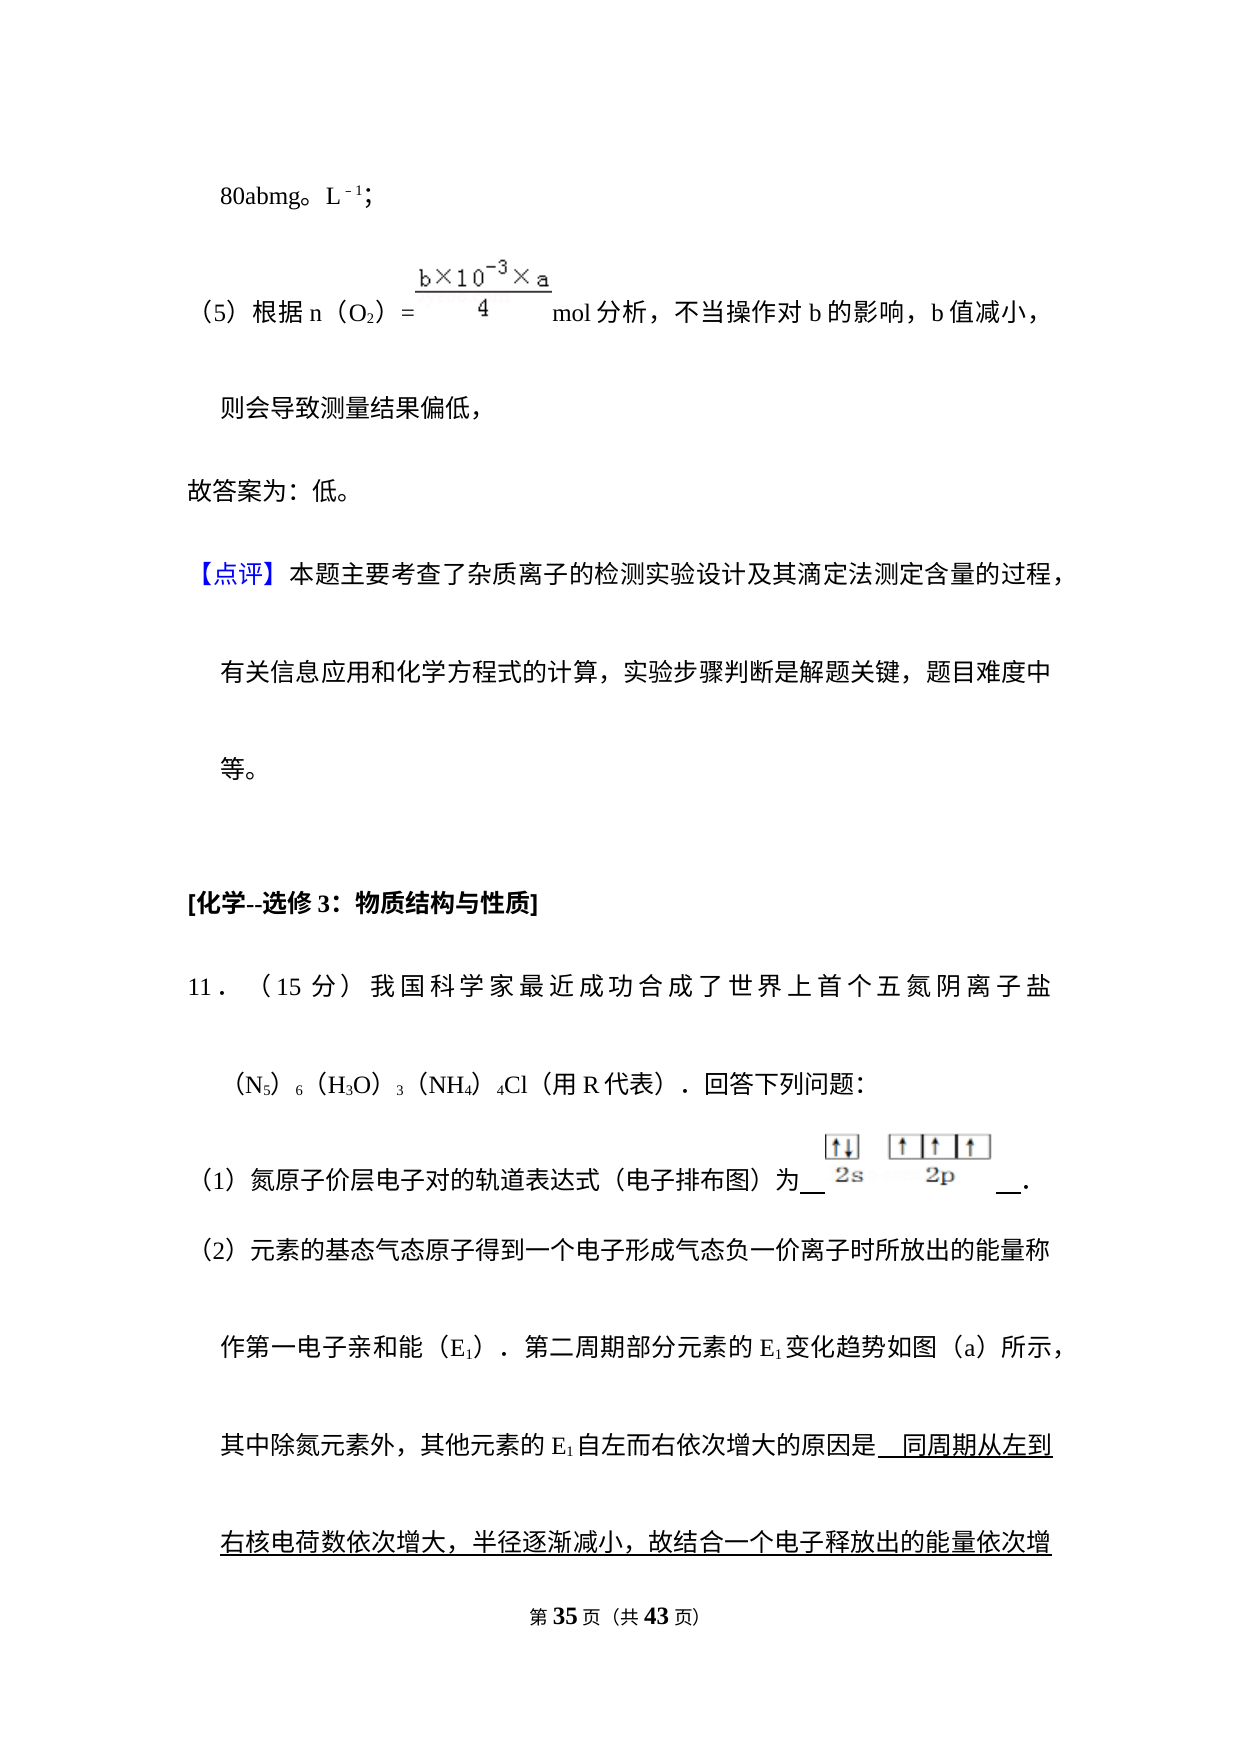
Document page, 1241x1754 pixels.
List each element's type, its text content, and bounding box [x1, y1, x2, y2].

text 故答案为：低。 [187, 457, 1053, 522]
text 【点评】本题主要考查了杂质离子的检测实验设计及其滴定法测定含量的过程，有关信息应用和化学方程式的计算，实验步骤判断是解题关键，题目难度中等。 [187, 540, 1053, 800]
text （1）氮原子价层电子对的轨道表达式（电子排布图）为 ． [187, 1133, 1053, 1198]
picture [414, 257, 552, 321]
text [187, 161, 1053, 226]
picture [825, 1133, 996, 1190]
text 11．（15分）我国科学家最近成功合成了世界上首个五氮阴离子盐（N5）6（H3O）3（NH4）4Cl（用R代表）．回答下列问题： [187, 952, 1053, 1115]
text （5）根据n（O2）=mol分析，不当操作对b的影响，b值减小，则会导致测量结果偏低， [187, 244, 1053, 439]
text [化学--选修3：物质结构与性质] [187, 869, 1053, 934]
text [187, 1216, 1053, 1573]
